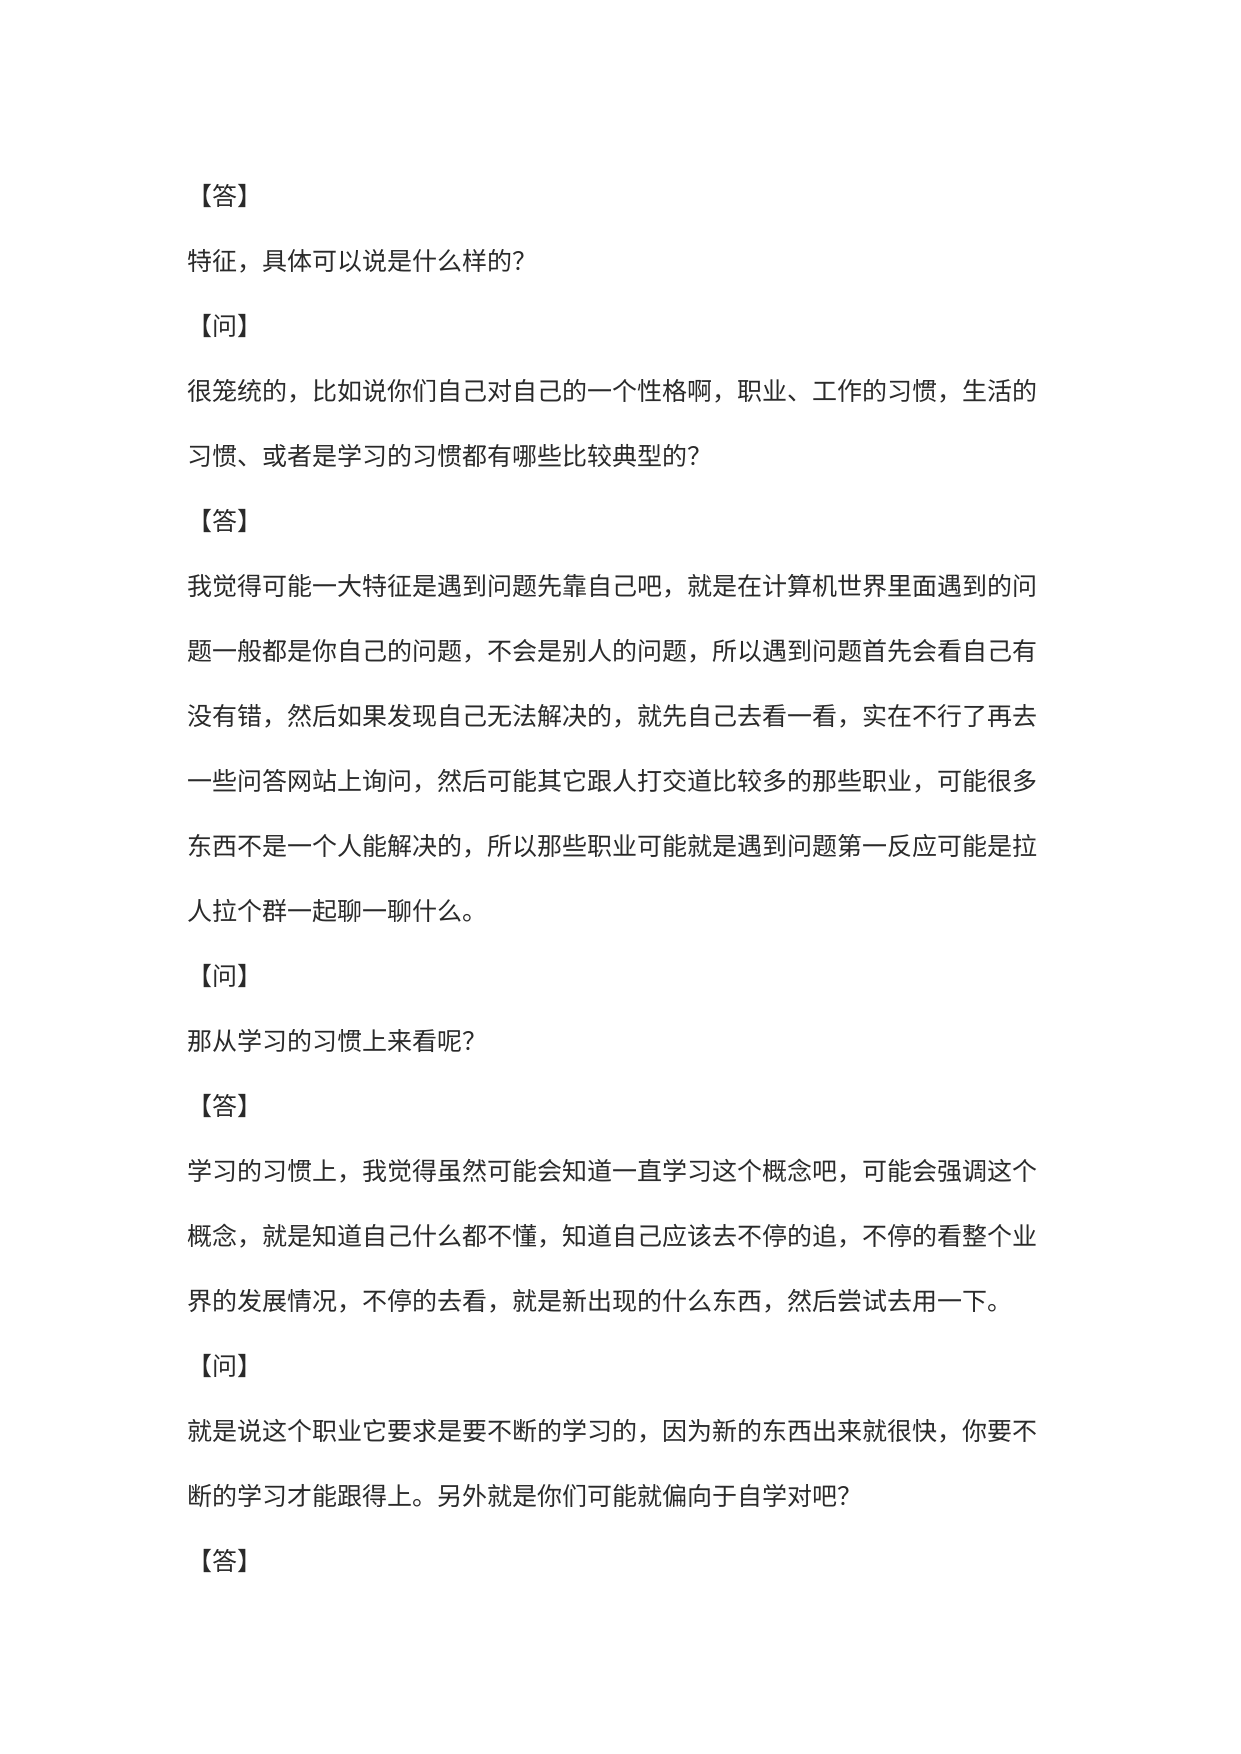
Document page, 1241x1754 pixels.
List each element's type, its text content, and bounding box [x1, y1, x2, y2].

text 【答】 [187, 487, 1053, 552]
text 【问】 [187, 292, 1053, 357]
text 学习的习惯上，我觉得虽然可能会知道一直学习这个概念吧，可能会强调这个概念，就是知道自己什么都不懂，知道自己应该去不停的追，不停的看整个业界的发展情况，不停的去看，就是新出现的什么东西，然后尝试去用一下。 [187, 1137, 1053, 1332]
text 【问】 [187, 1332, 1053, 1397]
text 很笼统的，比如说你们自己对自己的一个性格啊，职业、工作的习惯，生活的习惯、或者是学习的习惯都有哪些比较典型的？ [187, 357, 1053, 487]
text 就是说这个职业它要求是要不断的学习的，因为新的东西出来就很快，你要不断的学习才能跟得上。另外就是你们可能就偏向于自学对吧？ [187, 1397, 1053, 1527]
text 我觉得可能一大特征是遇到问题先靠自己吧，就是在计算机世界里面遇到的问题一般都是你自己的问题，不会是别人的问题，所以遇到问题首先会看自己有没有错，然后如果发现自己无法解决的，就先自己去看一看，实在不行了再去一些问答网站上询问，然后可能其它跟人打交道比较多的那些职业，可能很多东西不是一个人能解决的，所以那些职业可能就是遇到问题第一反应可能是拉人拉个群一起聊一聊什么。 [187, 552, 1053, 942]
text 【答】 [187, 1072, 1053, 1137]
text 特征，具体可以说是什么样的？ [187, 227, 1053, 292]
text 【答】 [187, 162, 1053, 227]
text 【答】 [187, 1527, 1053, 1592]
text 【问】 [187, 942, 1053, 1007]
text 那从学习的习惯上来看呢？ [187, 1007, 1053, 1072]
